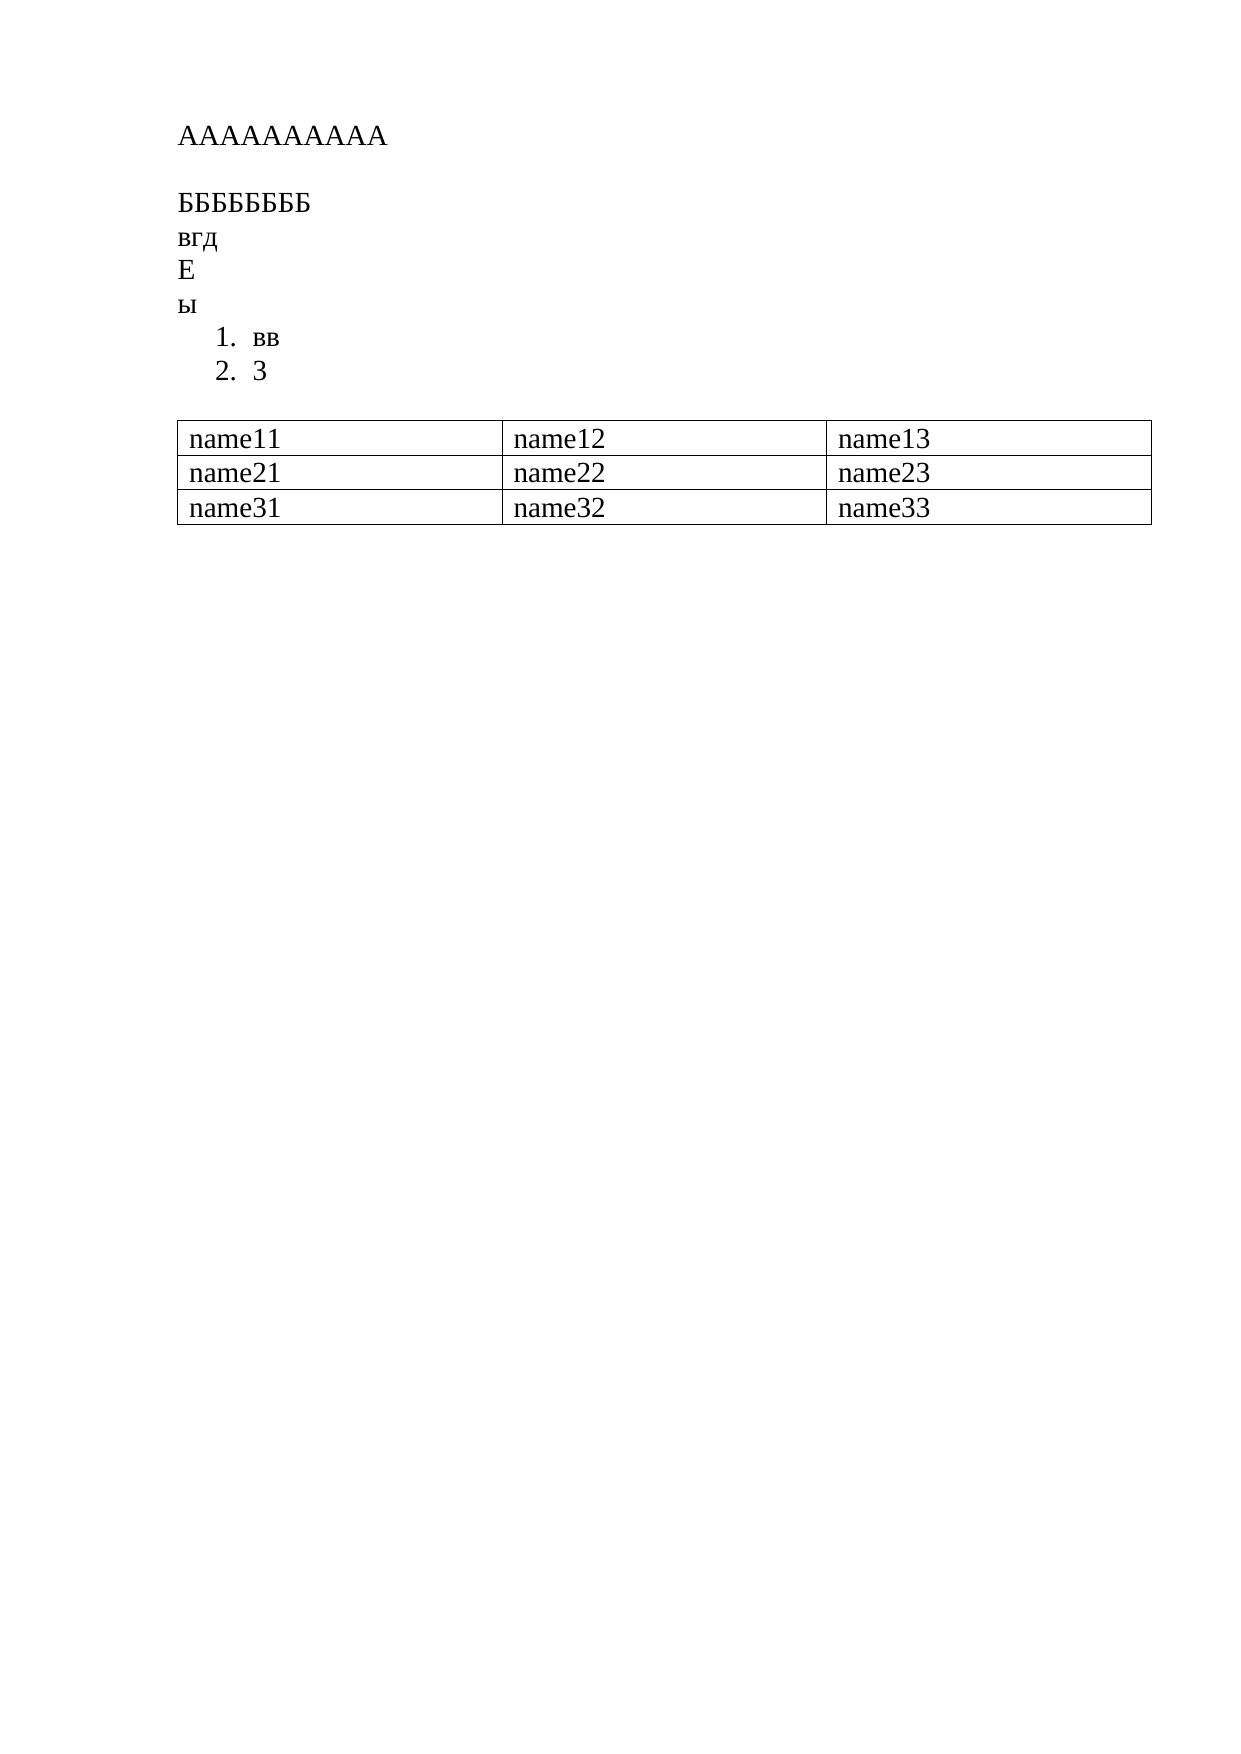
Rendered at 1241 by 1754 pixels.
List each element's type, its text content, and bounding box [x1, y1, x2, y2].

table_cell name23 [827, 456, 1151, 489]
text ББББББББ [177, 185, 1152, 219]
table_header name13 [827, 421, 1151, 454]
table_header name11 [178, 421, 502, 454]
list 3 [215, 353, 1152, 386]
table_cell name31 [178, 490, 502, 524]
list вв [215, 319, 1152, 353]
table_header name12 [503, 421, 826, 454]
text АААААААААА [177, 118, 1152, 152]
table_cell name21 [178, 456, 502, 489]
table_cell name33 [827, 490, 1151, 524]
text вгд Е [177, 219, 1152, 286]
text ы [177, 286, 1152, 319]
table_cell name32 [503, 490, 826, 524]
table_cell name22 [503, 456, 826, 489]
